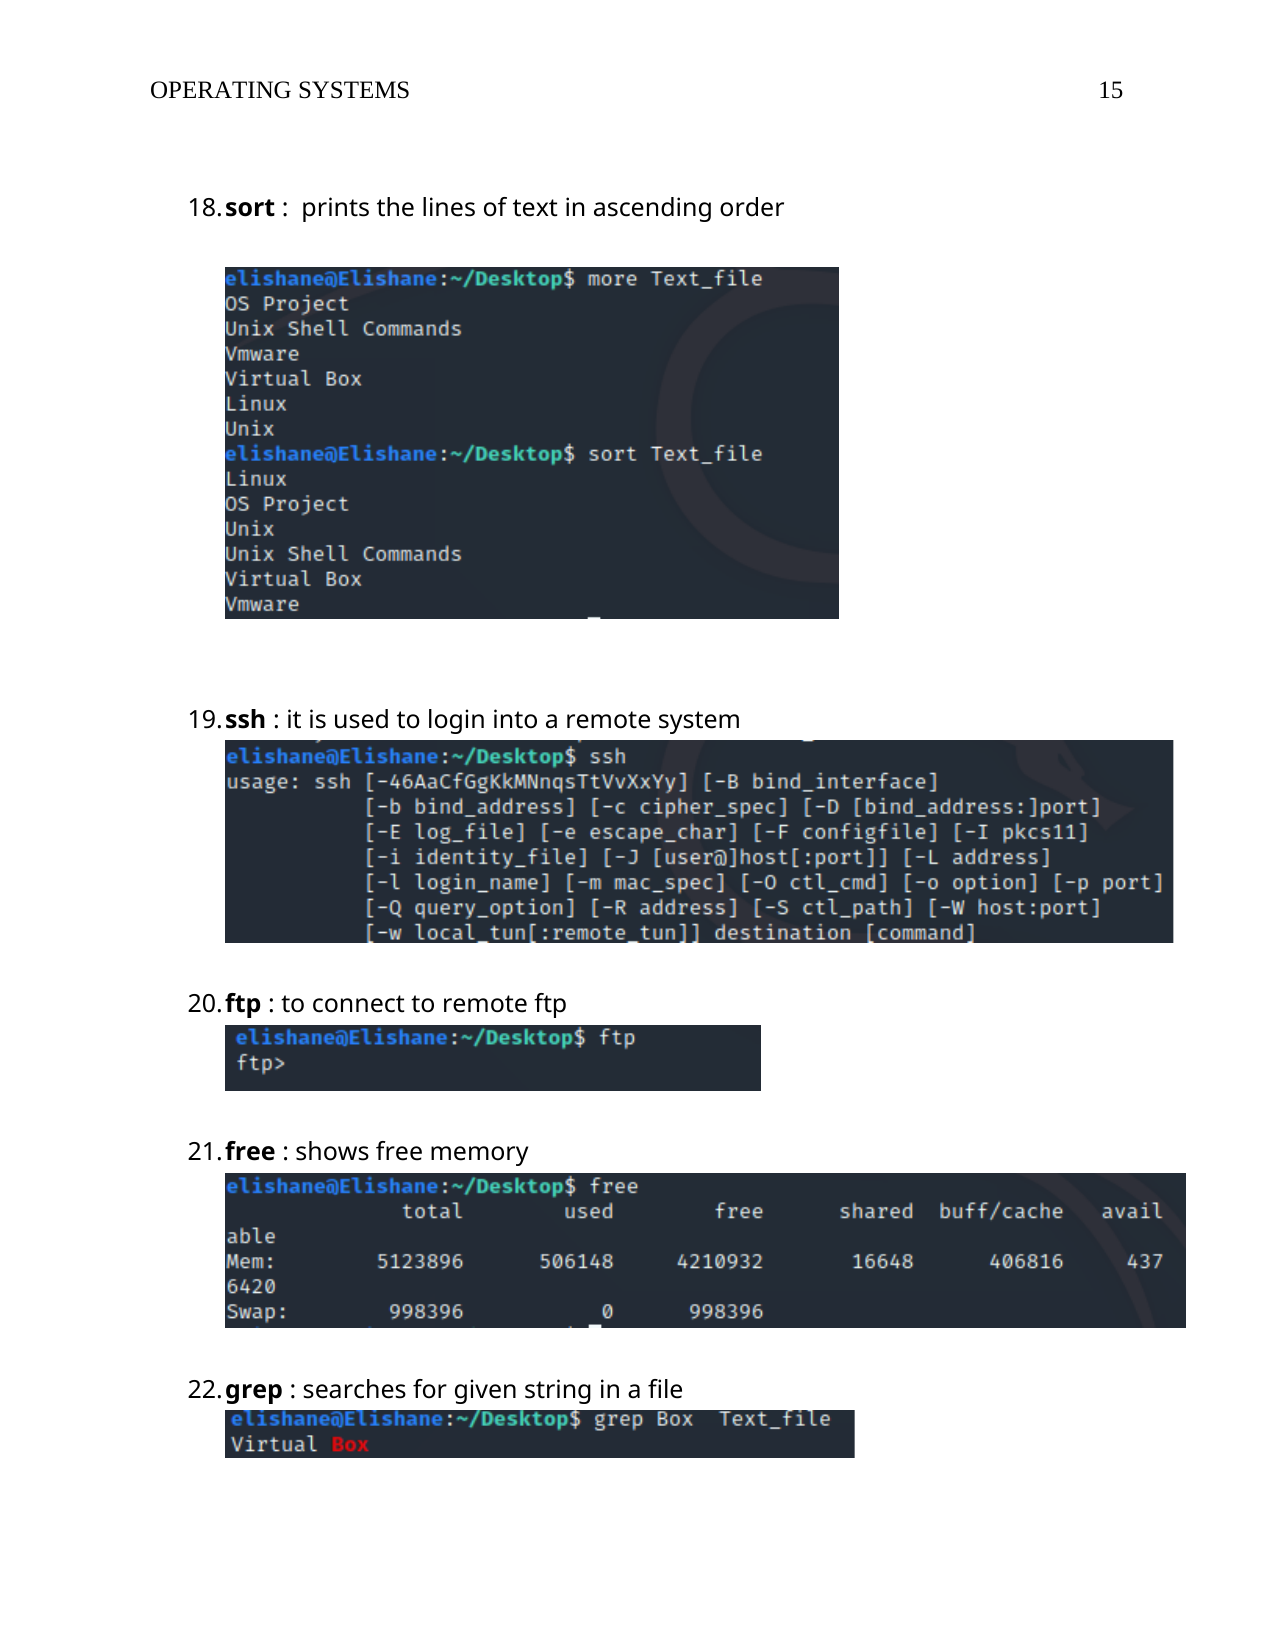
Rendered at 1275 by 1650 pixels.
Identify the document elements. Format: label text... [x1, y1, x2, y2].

list ftp : to connect to remote ftp [187, 986, 1125, 1020]
list ssh : it is used to login into a remote system [187, 702, 1125, 736]
picture [225, 267, 839, 619]
picture [225, 1410, 855, 1458]
picture [225, 1173, 1186, 1328]
picture [225, 740, 1174, 943]
list grep : searches for given string in a file [187, 1371, 1125, 1405]
list sort : prints the lines of text in ascending order [187, 189, 1125, 223]
picture [225, 1025, 761, 1091]
list free : shows free memory [187, 1134, 1125, 1168]
